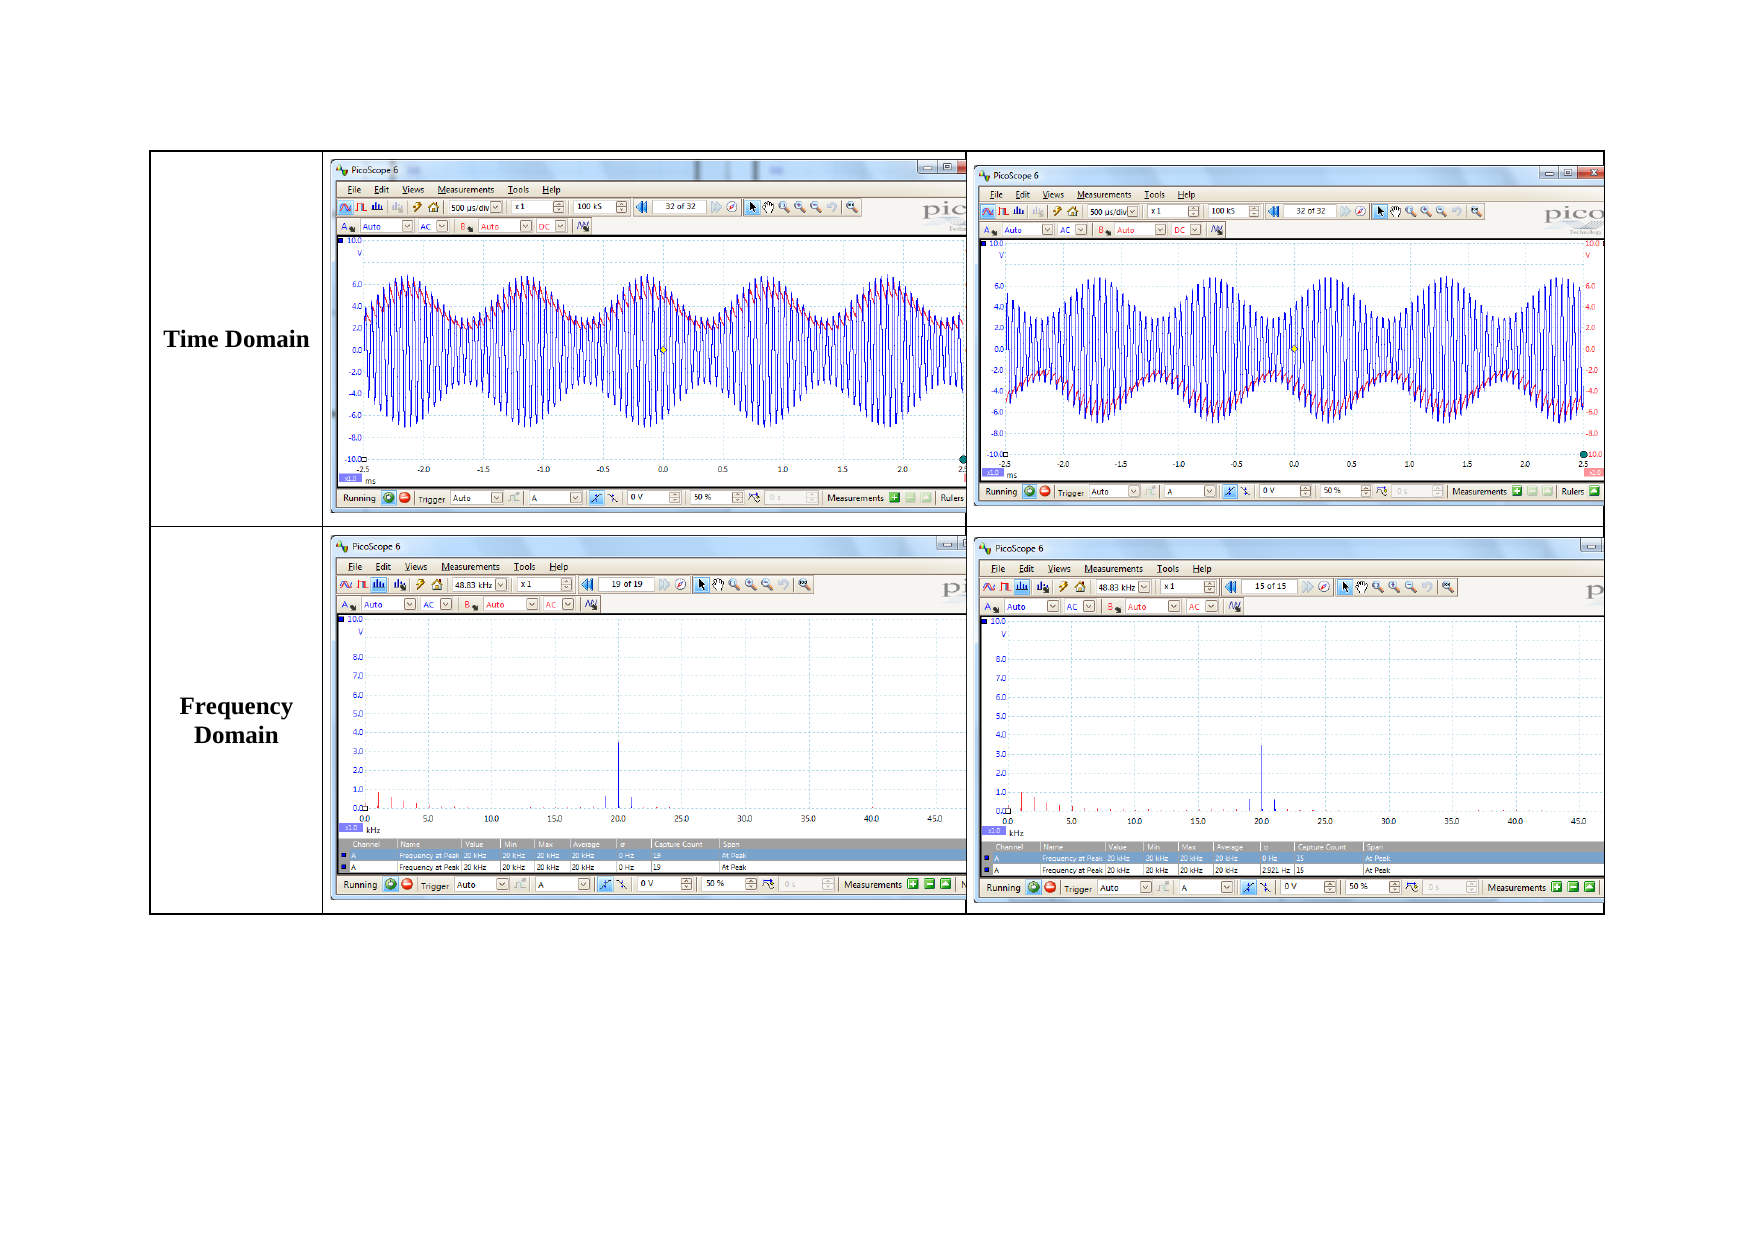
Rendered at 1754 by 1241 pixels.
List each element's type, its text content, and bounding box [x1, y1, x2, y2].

picture [973, 537, 1604, 903]
table_cell [323, 527, 965, 913]
table_cell [323, 152, 965, 526]
table_cell [967, 527, 1603, 913]
table_cell Frequency Domain [151, 527, 322, 913]
picture [973, 165, 1604, 506]
table_cell Time Domain [151, 152, 322, 526]
table_cell [967, 152, 1603, 526]
picture [330, 159, 967, 513]
picture [330, 535, 967, 900]
